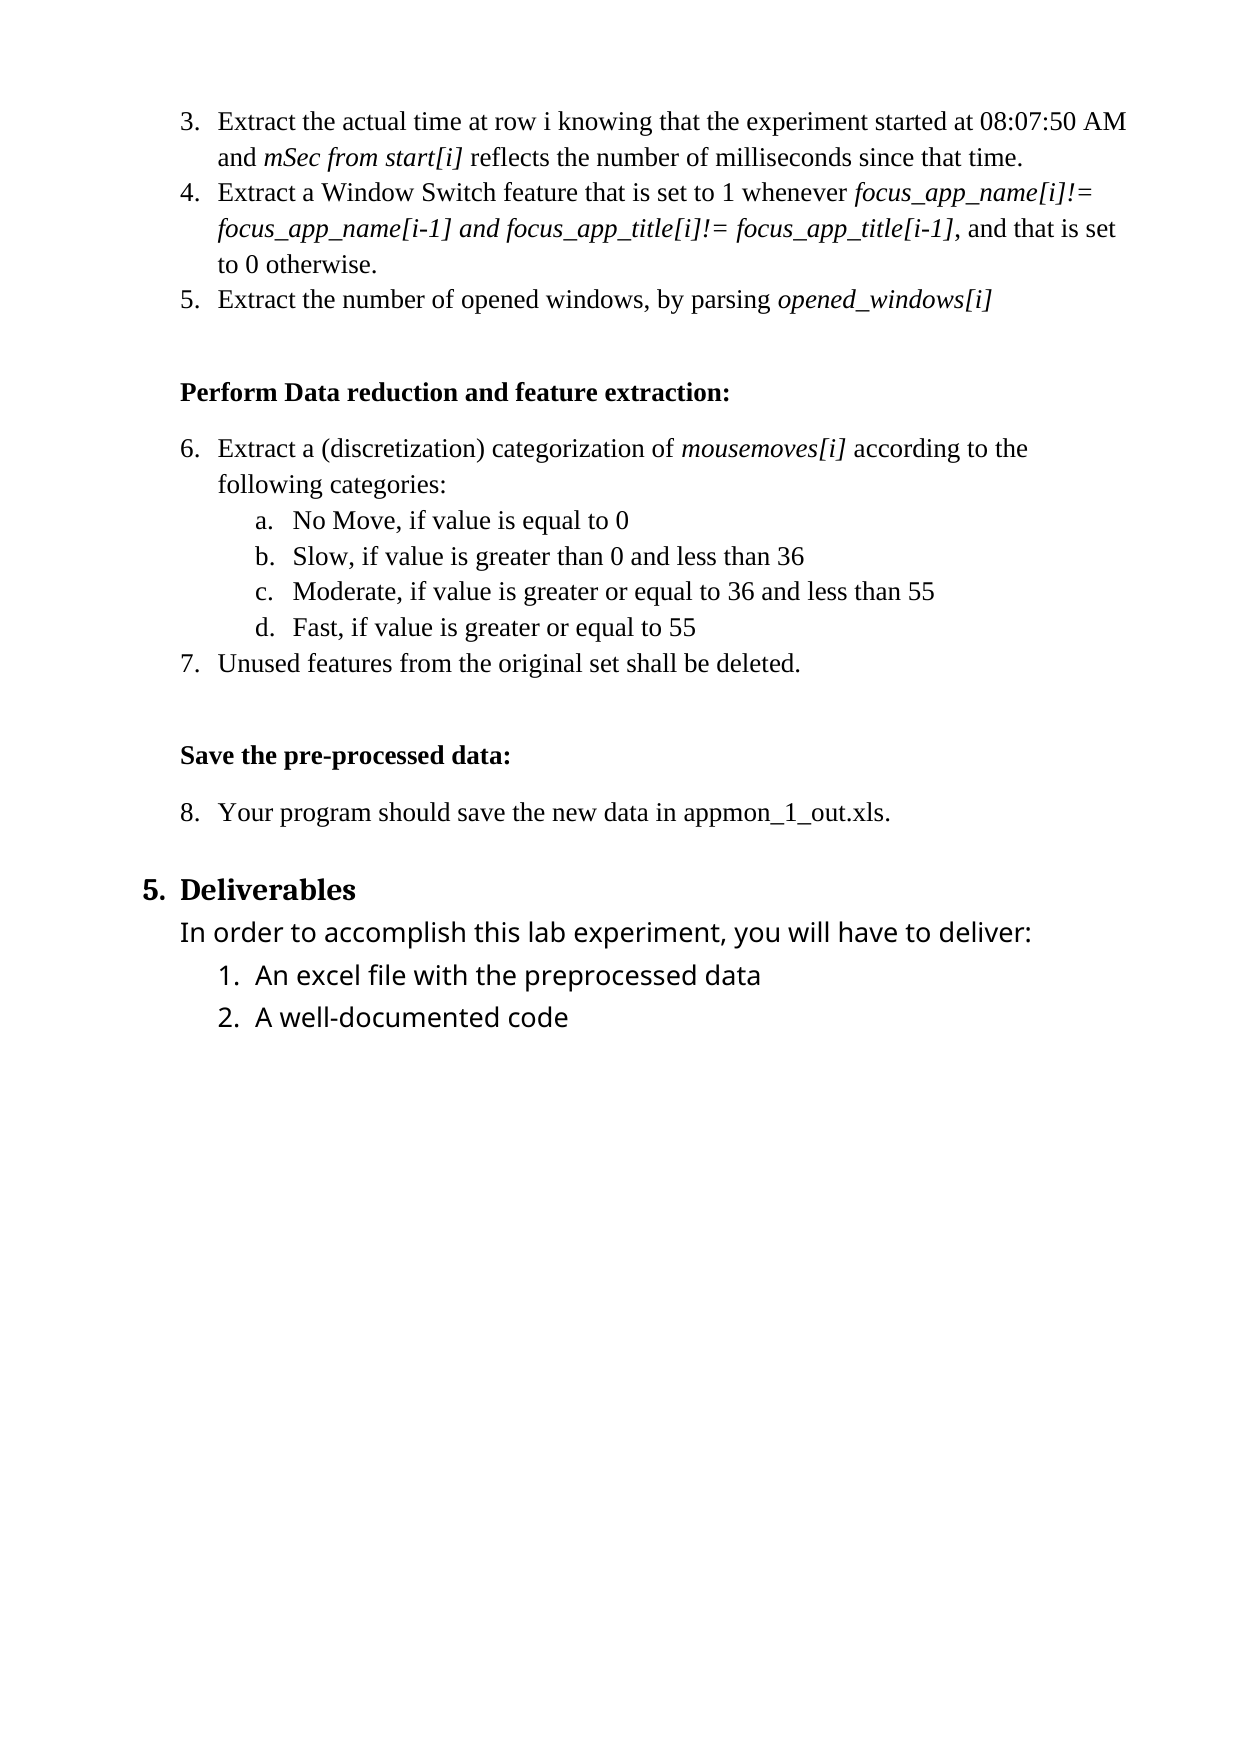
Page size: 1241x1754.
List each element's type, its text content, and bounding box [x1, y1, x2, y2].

list An excel file with the preprocessed data [217, 956, 1135, 993]
list Fast, if value is greater or equal to 55 [255, 611, 1135, 642]
text Save the pre-processed data: [180, 739, 1135, 770]
list Extract the actual time at row i knowing that the experiment started at 08:07:50 AM and mSec from start[i] reflects the number of milliseconds since that time. [180, 105, 1135, 172]
list Extract a (discretization) categorization of mousemoves[i] according to the following categories: [180, 432, 1135, 499]
list A well-documented code [217, 999, 1135, 1036]
list Your program should save the new data in appmon_1_out.xls. [180, 796, 1135, 827]
list Deliverables [142, 873, 1135, 909]
list In order to accomplish this lab experiment, you will have to deliver: [180, 914, 1135, 951]
list Moderate, if value is greater or equal to 36 and less than 55 [255, 575, 1135, 607]
list Unused features from the original set shall be deleted. [180, 647, 1135, 678]
list No Move, if value is equal to 0 [255, 504, 1135, 535]
list Extract the number of opened windows, by parsing opened_windows[i] [180, 284, 1135, 315]
list Slow, if value is greater than 0 and less than 36 [255, 540, 1135, 571]
list Extract a Window Switch feature that is set to 1 whenever focus_app_name[i]!= focus_app_name[i-1] and focus_app_title[i]!= focus_app_title[i-1], and that is set to 0 otherwise. [180, 176, 1135, 279]
text Perform Data reduction and feature extraction: [180, 376, 1135, 407]
